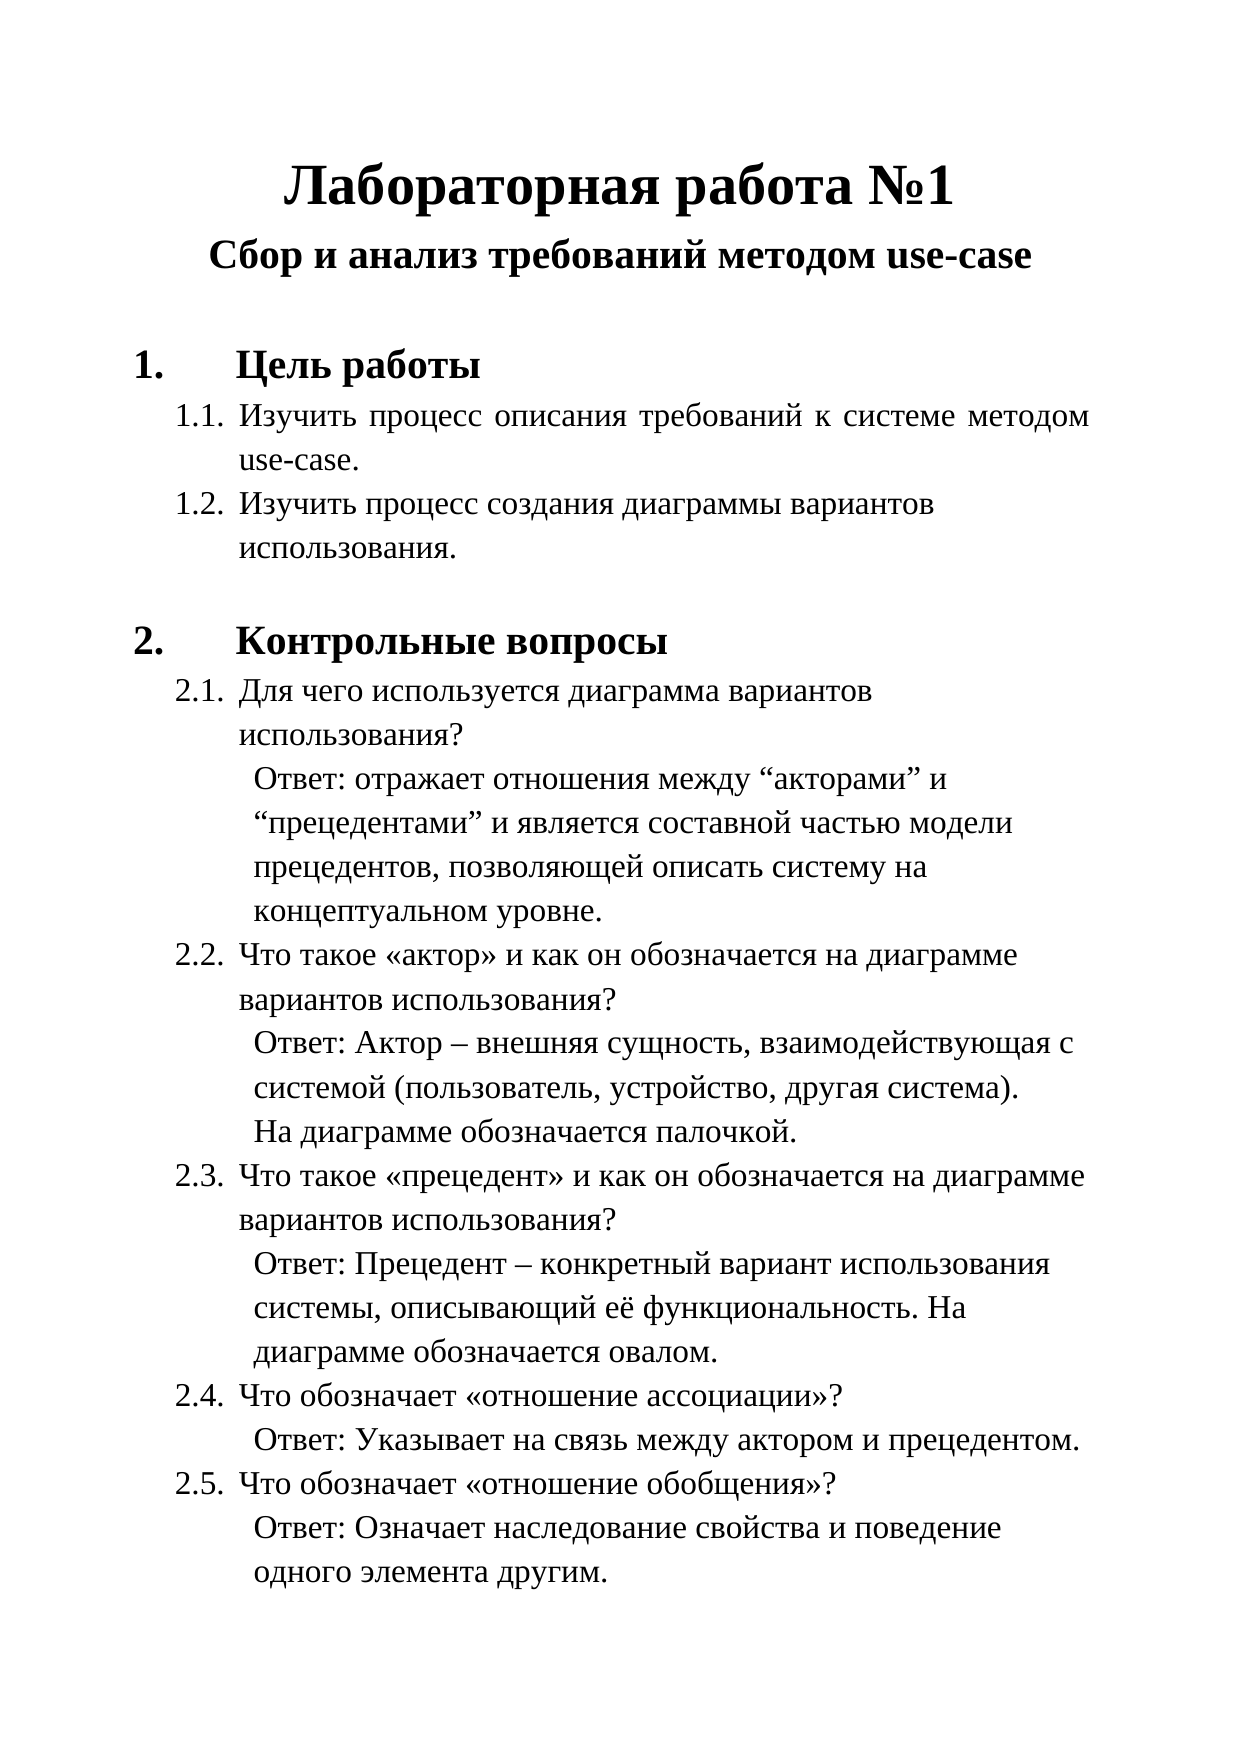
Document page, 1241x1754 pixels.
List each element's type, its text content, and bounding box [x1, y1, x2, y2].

text Ответ: Означает наследование свойства и поведение одного элемента другим. [253, 1507, 1090, 1590]
text Ответ: Актор – внешняя сущность, взаимодействующая с системой (пользователь, устройство, другая система). [253, 1023, 1090, 1105]
text Сбор и анализ требований методом use-case [150, 229, 1090, 277]
subtitle Лабораторная работа №1 [150, 150, 1090, 217]
list Что такое «прецедент» и как он обозначается на диаграмме вариантов использования? [224, 1155, 1090, 1237]
list Что обозначает «отношение обобщения»? [224, 1463, 1090, 1502]
text Ответ: Прецедент – конкретный вариант использования системы, описывающий её функциональность. На диаграмме обозначается овалом. [253, 1243, 1090, 1369]
list Контрольные вопросы [164, 615, 1090, 663]
list Цель работы [164, 340, 1090, 388]
list Что обозначает «отношение ассоциации»? [224, 1375, 1090, 1414]
list Для чего используется диаграмма вариантов использования? [224, 670, 1090, 753]
list Изучить процесс описания требований к системе методом use-case. [224, 395, 1090, 477]
text Ответ: Указывает на связь между актором и прецедентом. [253, 1419, 1090, 1458]
list Изучить процесс создания диаграммы вариантов использования. [224, 483, 1090, 565]
text Ответ: отражает отношения между “акторами” и “прецедентами” и является составной частью модели прецедентов, позволяющей описать систему на концептуальном уровне. [253, 758, 1090, 929]
list Что такое «актор» и как он обозначается на диаграмме вариантов использования? [224, 935, 1090, 1017]
text На диаграмме обозначается палочкой. [253, 1111, 1090, 1149]
